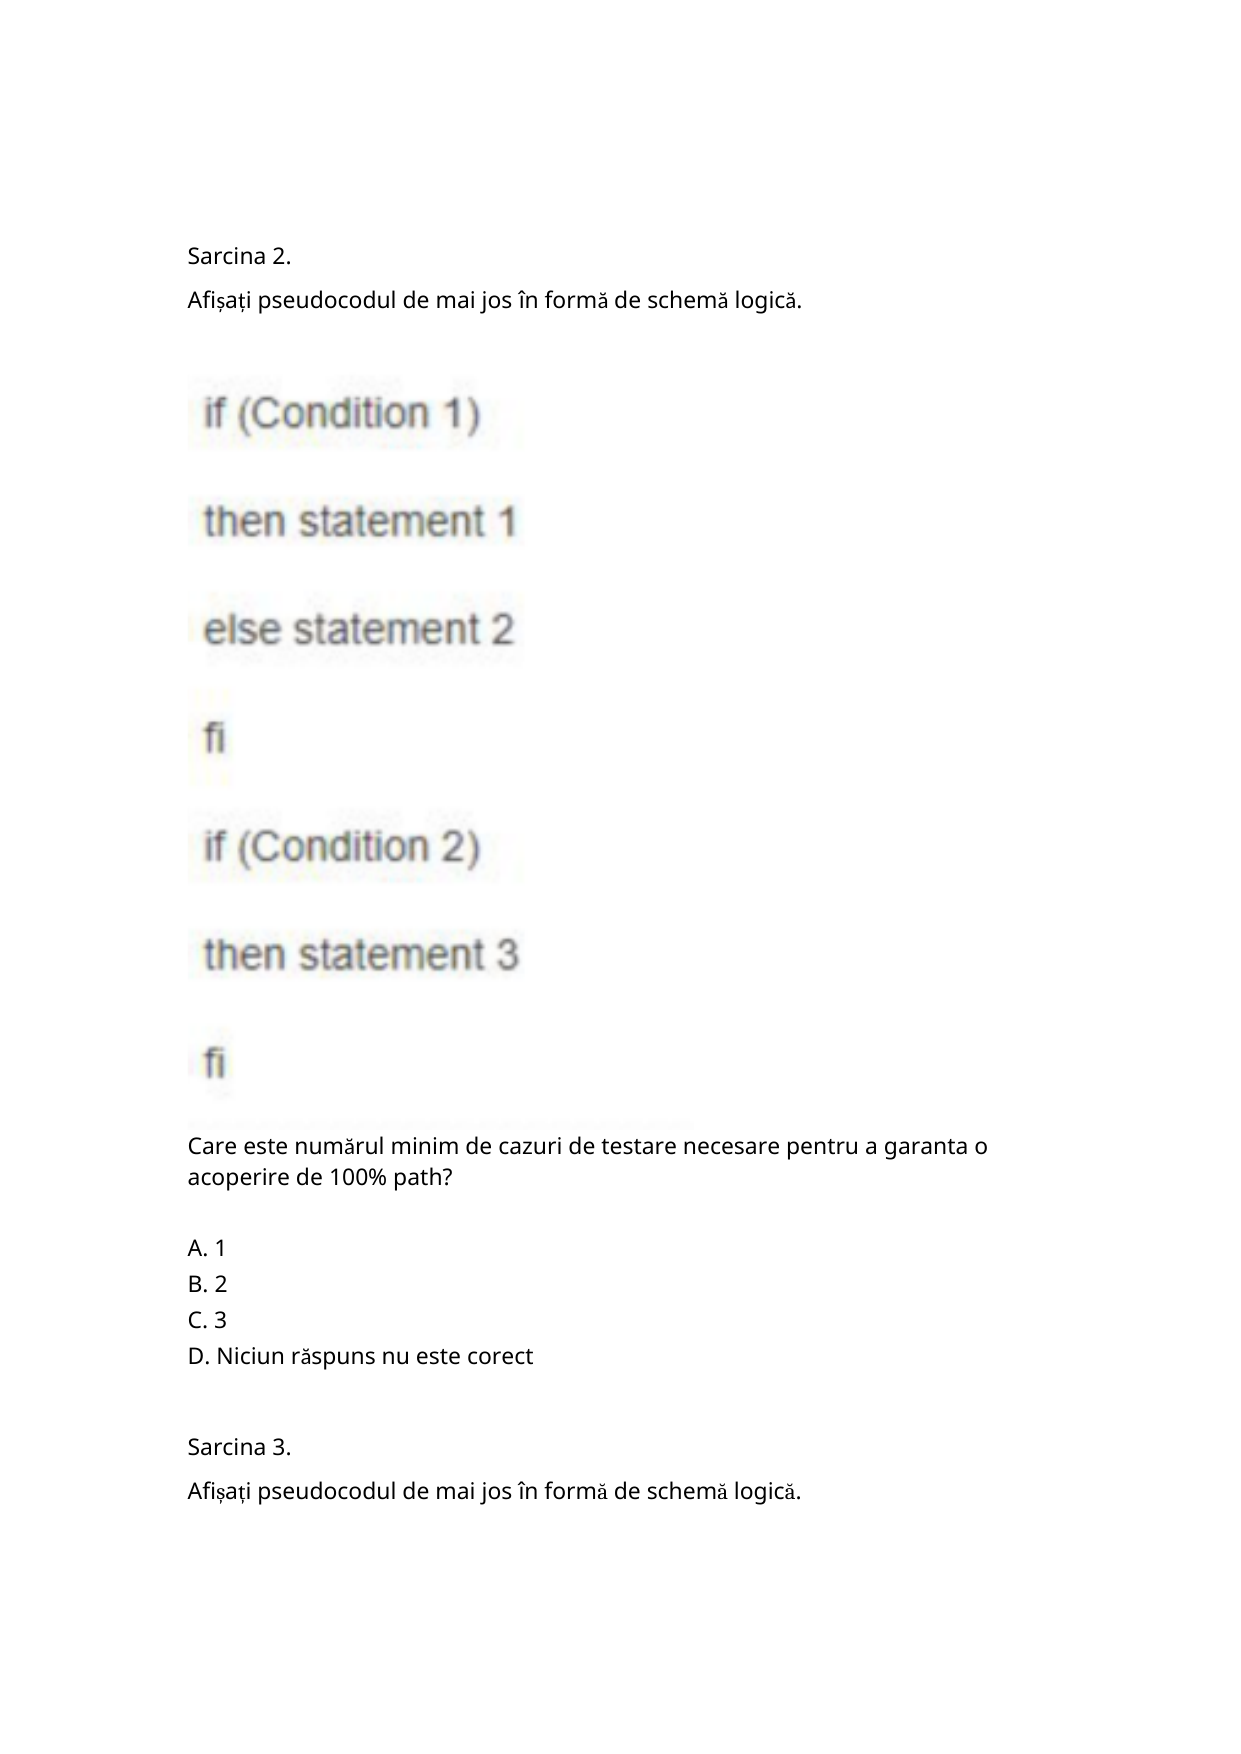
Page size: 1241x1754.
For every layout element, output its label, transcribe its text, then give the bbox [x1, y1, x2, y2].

subtitle Sarcina 3. [187, 1430, 1090, 1462]
text A. 1 [187, 1232, 1090, 1263]
text C. 3 [187, 1304, 1090, 1335]
text B. 2 [187, 1268, 1090, 1299]
subtitle Sarcina 2. [187, 239, 1090, 271]
picture [187, 354, 694, 1130]
text Afișați pseudocodul de mai jos în formă de schemă logică. [187, 284, 1090, 315]
text D. Niciun răspuns nu este corect [187, 1340, 1090, 1371]
text Care este numărul minim de cazuri de testare necesare pentru a garanta o acoperire de 100% path? [187, 1130, 1058, 1192]
text Afișați pseudocodul de mai jos în formă de schemă logică. [187, 1475, 1090, 1506]
